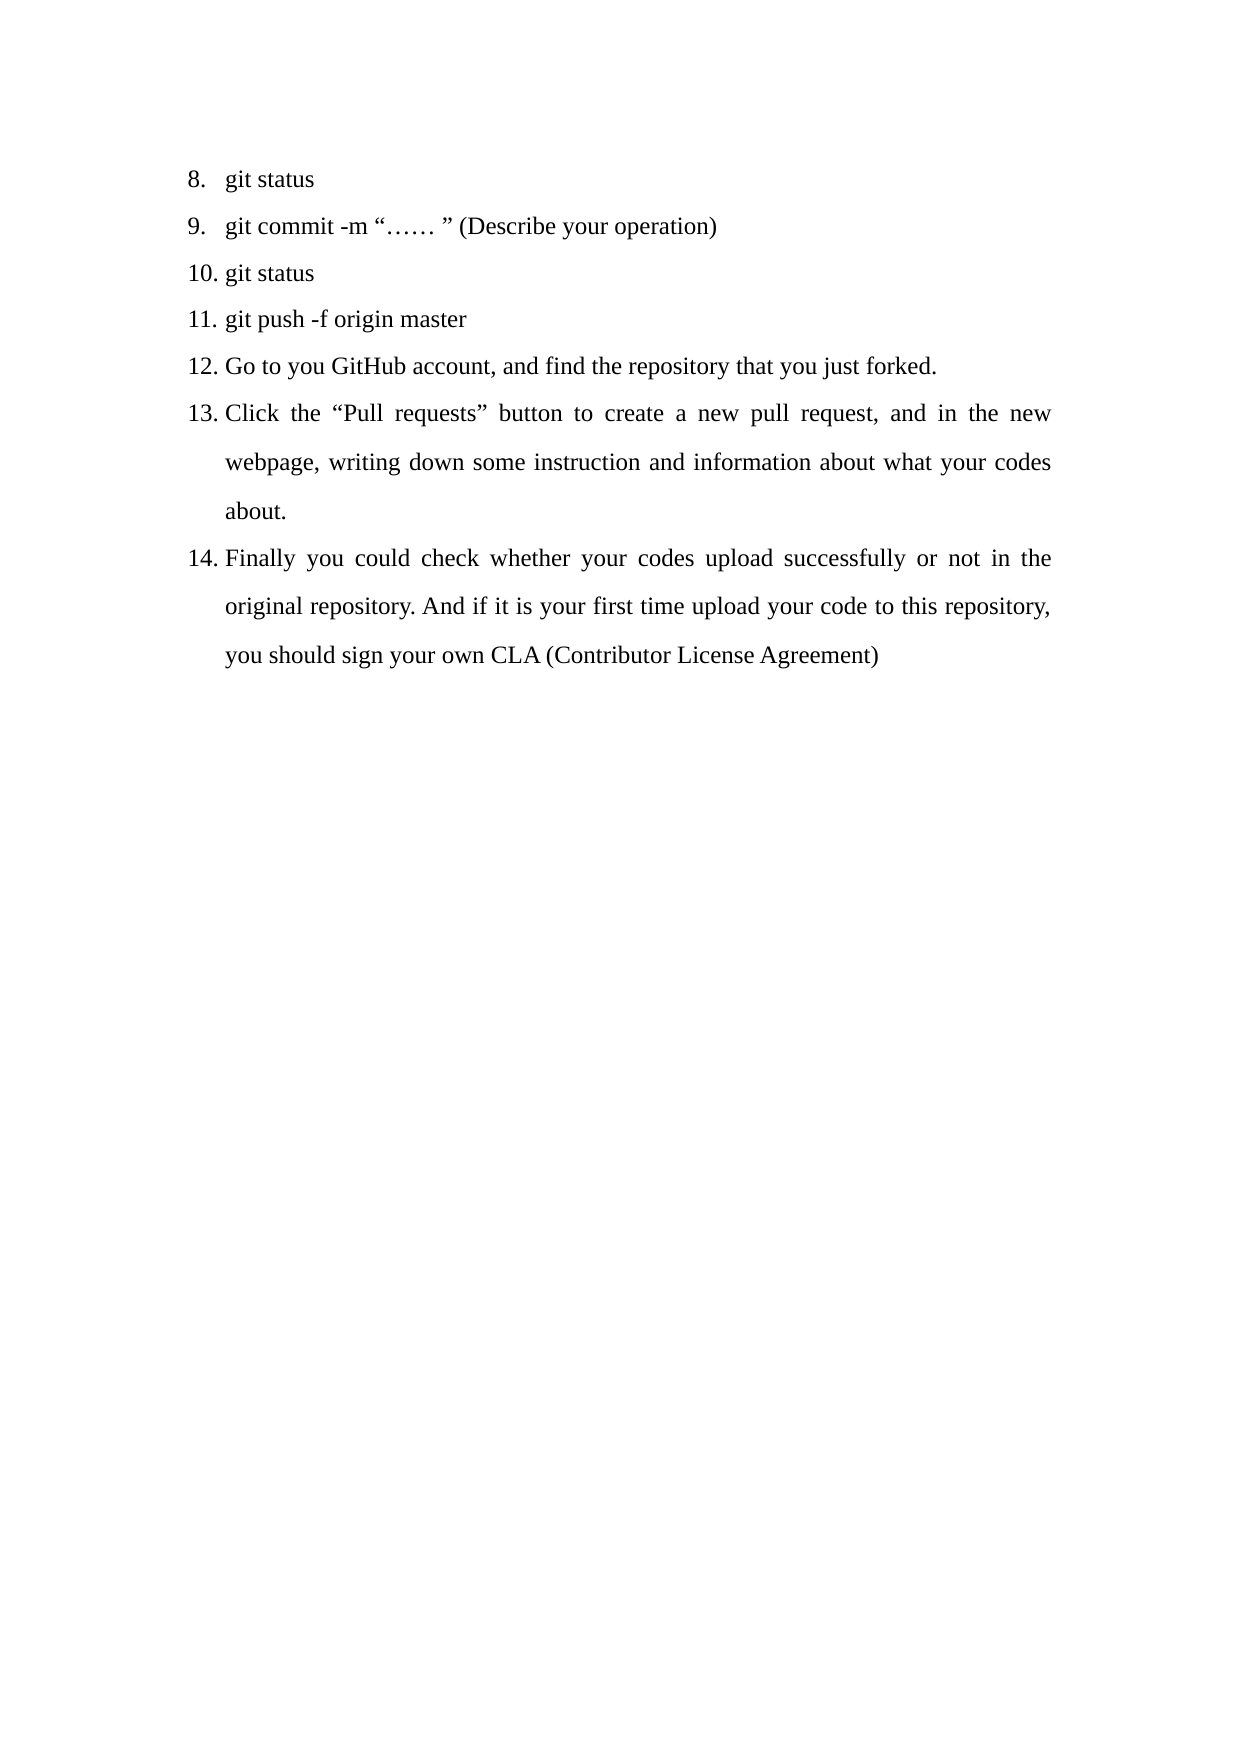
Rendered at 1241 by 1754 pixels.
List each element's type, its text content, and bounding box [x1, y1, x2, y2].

list git status [187, 162, 1053, 194]
list git status [187, 256, 1053, 288]
list git push -f origin master [187, 303, 1053, 335]
list Go to you GitHub account, and find the repository that you just forked. [187, 349, 1053, 382]
list Click the “Pull requests” button to create a new pull request, and in the new webpage, writing down some instruction and information about what your codes about. [187, 396, 1053, 526]
list git commit -m “…… ” (Describe your operation) [187, 209, 1053, 241]
list Finally you could check whether your codes upload successfully or not in the original repository. And if it is your first time upload your code to this repository, you should sign your own CLA (Contributor License Agreement) [187, 541, 1053, 671]
